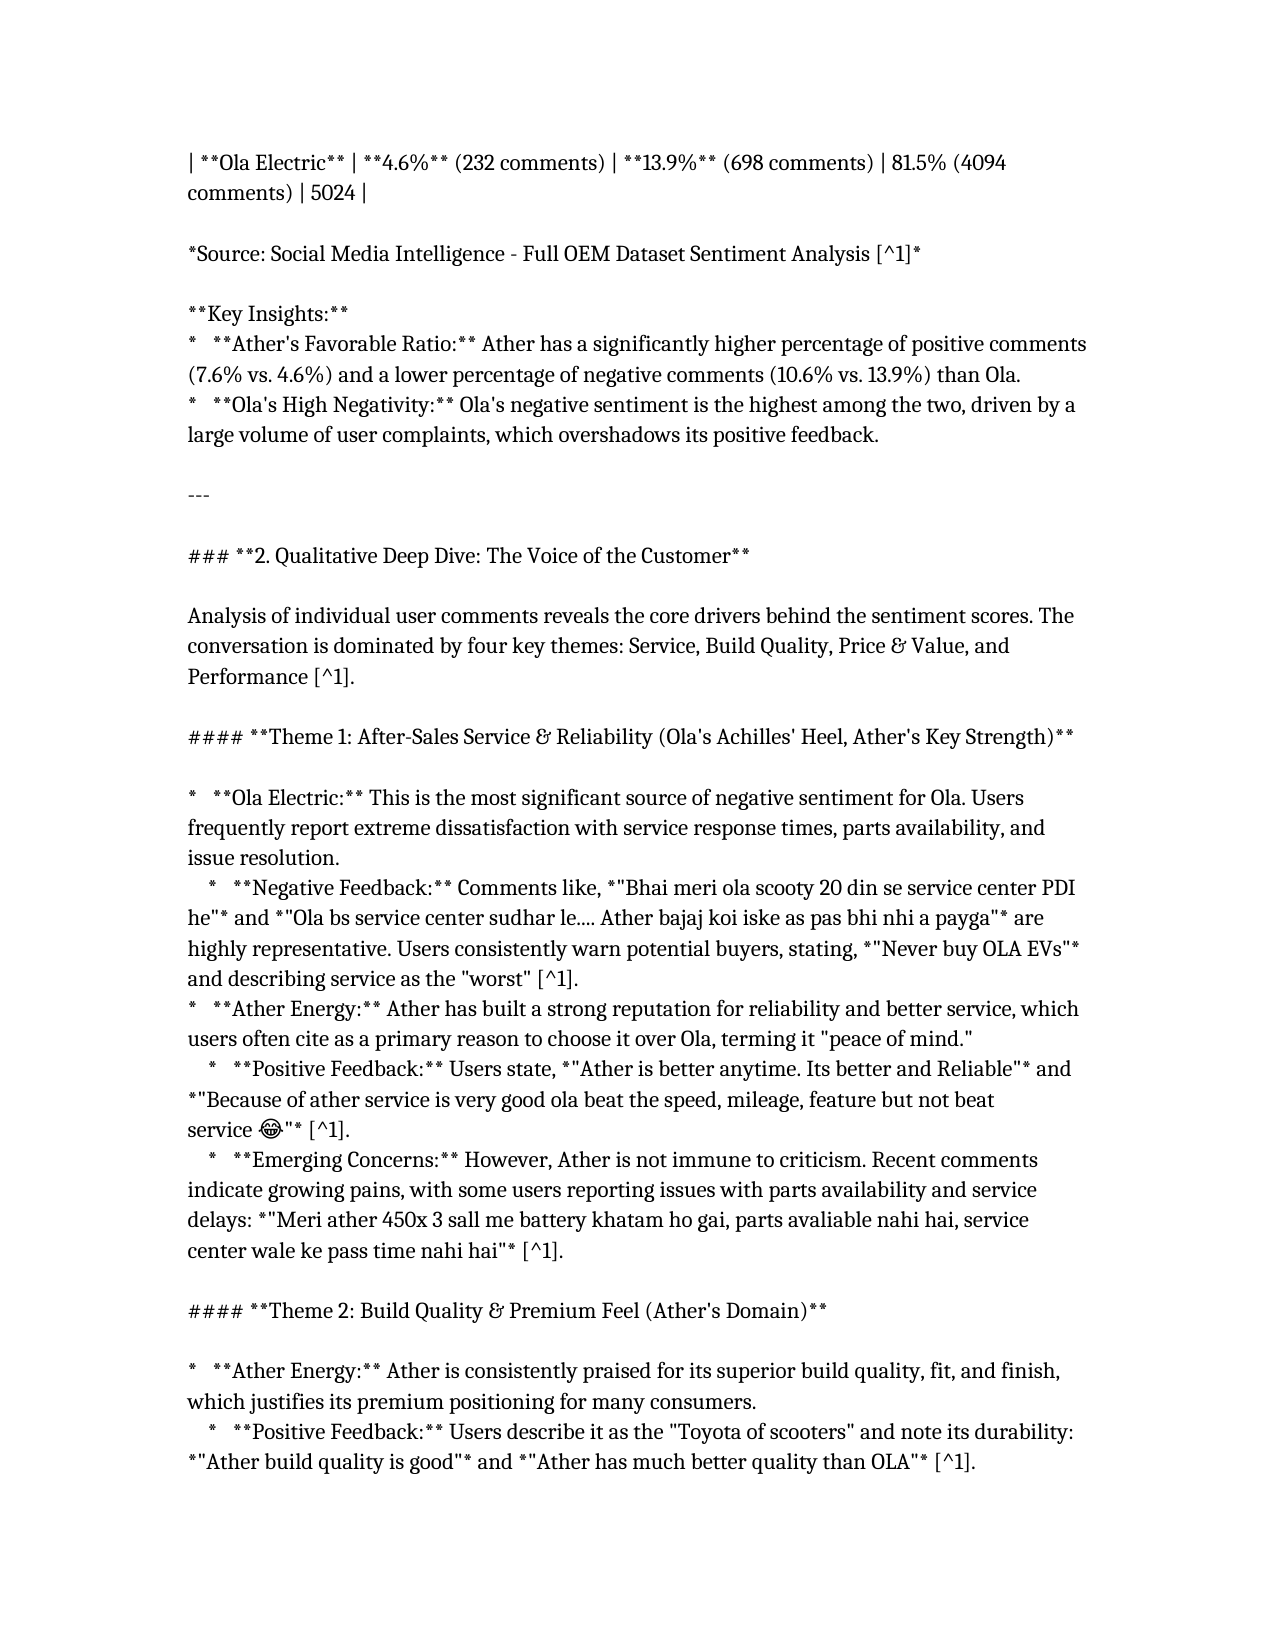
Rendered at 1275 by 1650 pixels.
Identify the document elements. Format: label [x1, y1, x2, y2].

text [187, 150, 1087, 1475]
